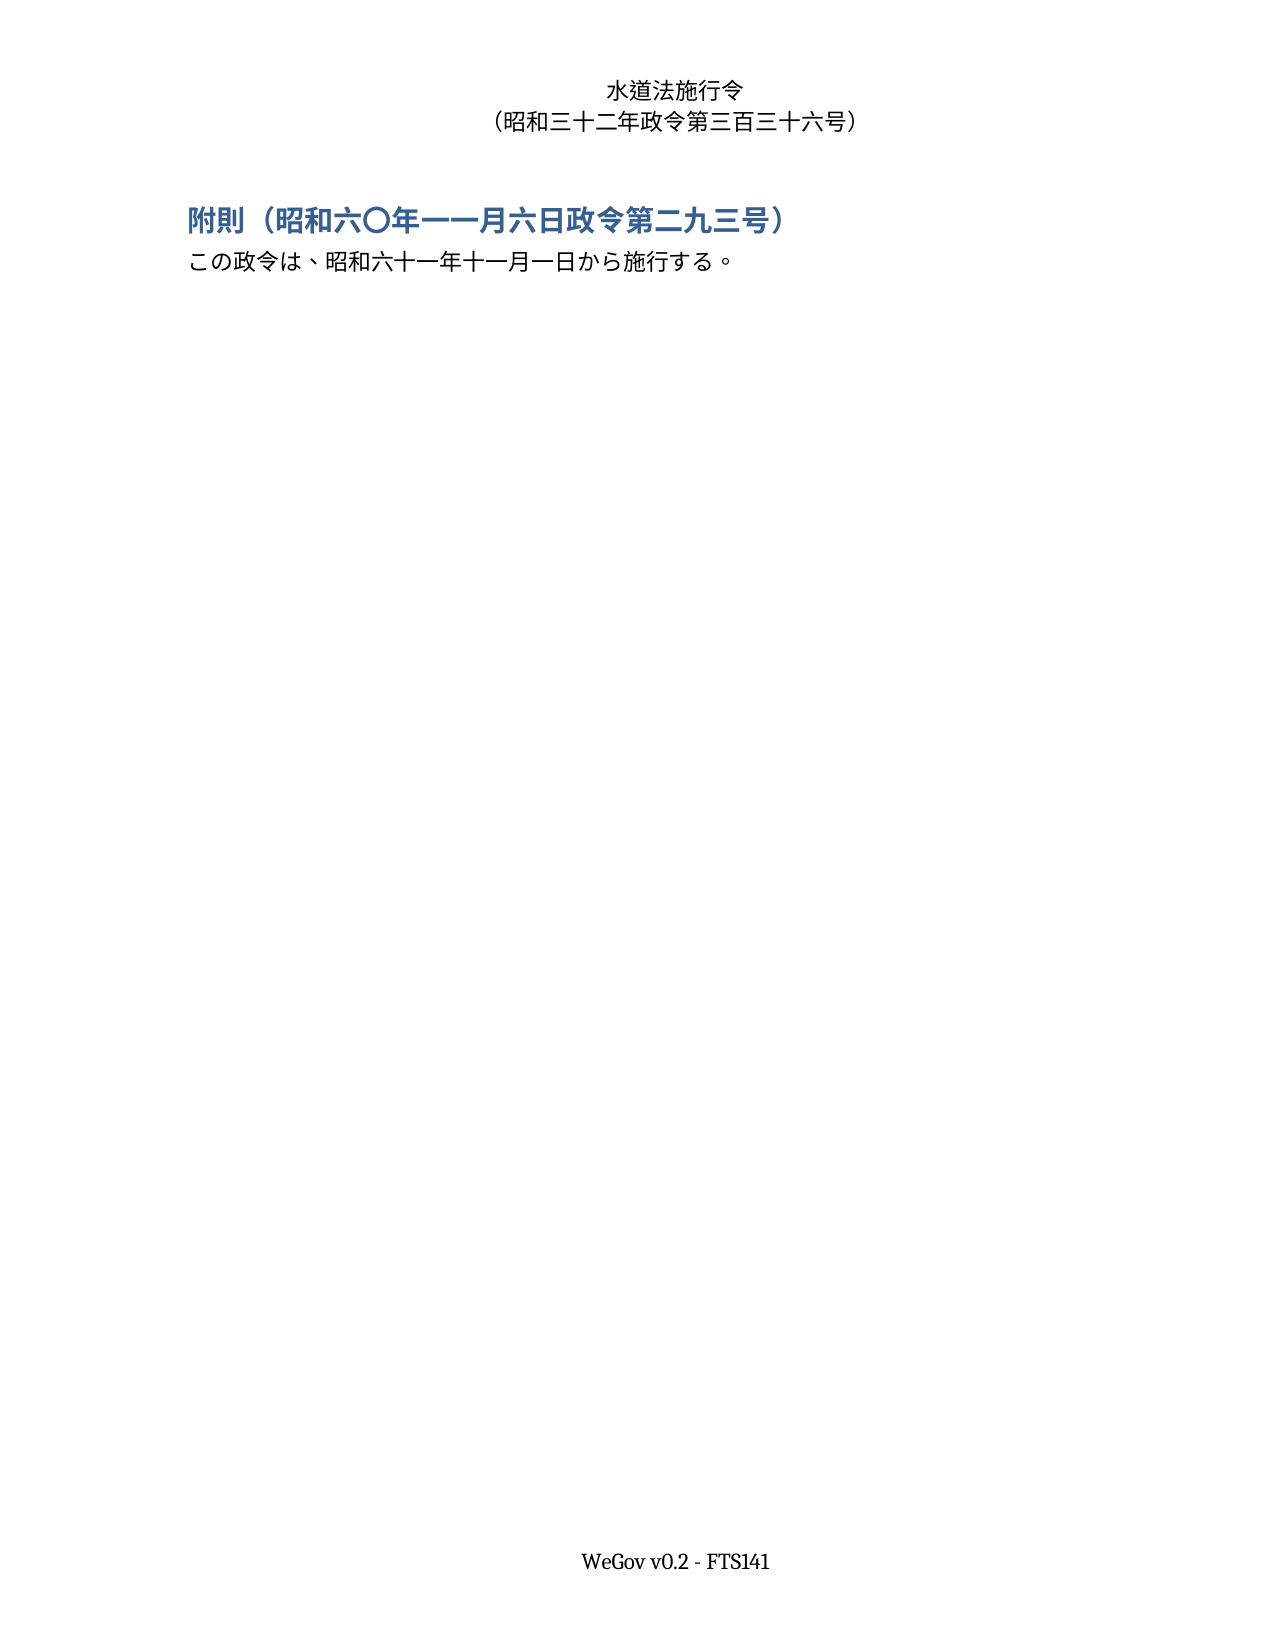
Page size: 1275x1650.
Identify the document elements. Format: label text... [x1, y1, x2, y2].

subtitle 附則（昭和六〇年一一月六日政令第二九三号） [187, 200, 1087, 240]
text この政令は、昭和六十一年十一月一日から施行する。 [187, 246, 1087, 277]
